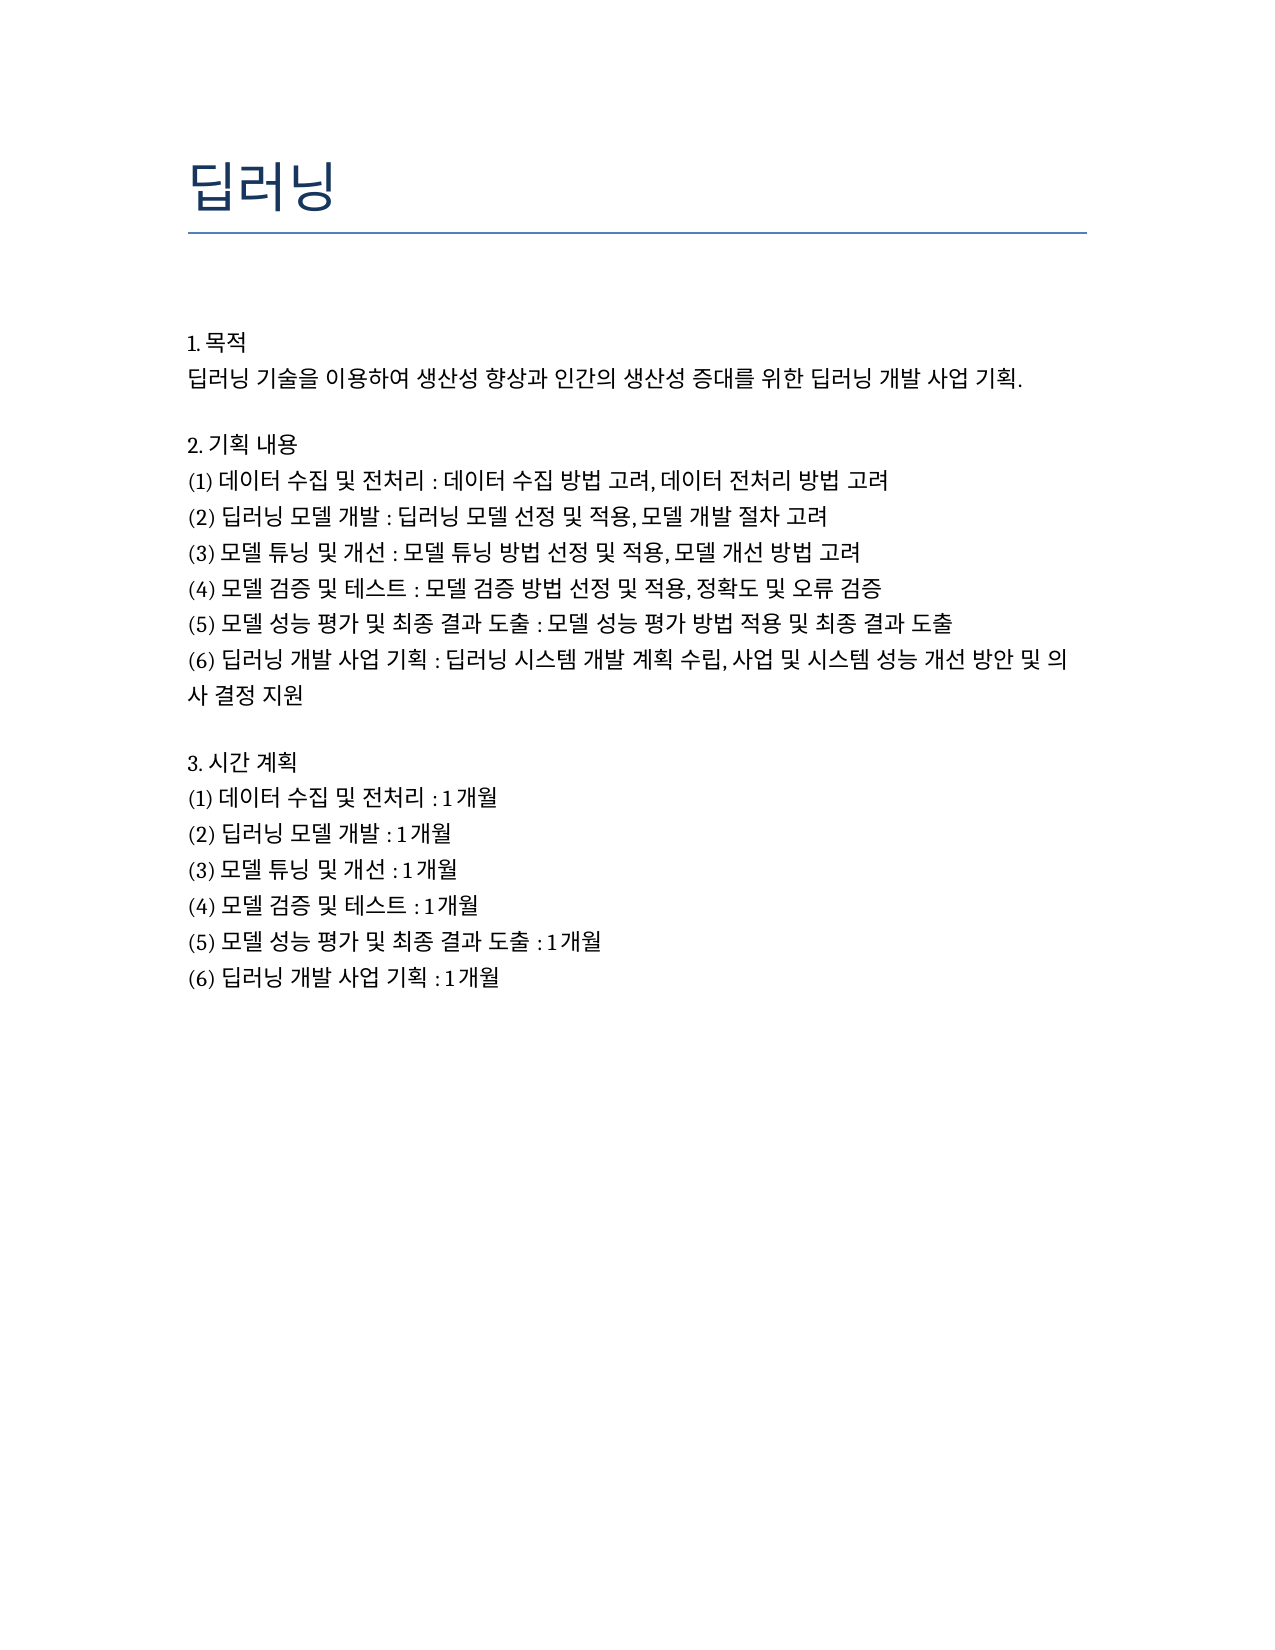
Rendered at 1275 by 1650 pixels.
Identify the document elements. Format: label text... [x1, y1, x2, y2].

title 딥러닝 [187, 150, 1087, 234]
text 1. 목적 딥러닝 기술을 이용하여 생산성 향상과 인간의 생산성 증대를 위한 딥러닝 개발 사업 기획. 2. 기획 내용 (1) 데이터 수집 및 전처리 : 데이터 수집 방법 고려, 데이터 전처리 방법 고려 (2) 딥러닝 모델 개발 : 딥러닝 모델 선정 및 적용, 모델 개발 절차 고려 (3) 모델 튜닝 및 개선 : 모델 튜닝 방법 선정 및 적용, 모델 개선 방법 고려 (4) 모델 검증 및 테스트 : 모델 검증 방법 선정 및 적용, 정확도 및 오류 검증 (5) 모델 성능 평가 및 최종 결과 도출 : 모델 성능 평가 방법 적용 및 최종 결과 도출 (6) 딥러닝 개발 사업 기획 : 딥러닝 시스템 개발 계획 수립, 사업 및 시스템 성능 개선 방안 및 의사 결정 지원 3. 시간 계획 (1) 데이터 수집 및 전처리 : 1개월 (2) 딥러닝 모델 개발 : 1개월 (3) 모델 튜닝 및 개선 : 1개월 (4) 모델 검증 및 테스트 : 1개월 (5) 모델 성능 평가 및 최종 결과 도출 : 1개월 (6) 딥러닝 개발 사업 기획 : 1개월 [187, 265, 1087, 993]
